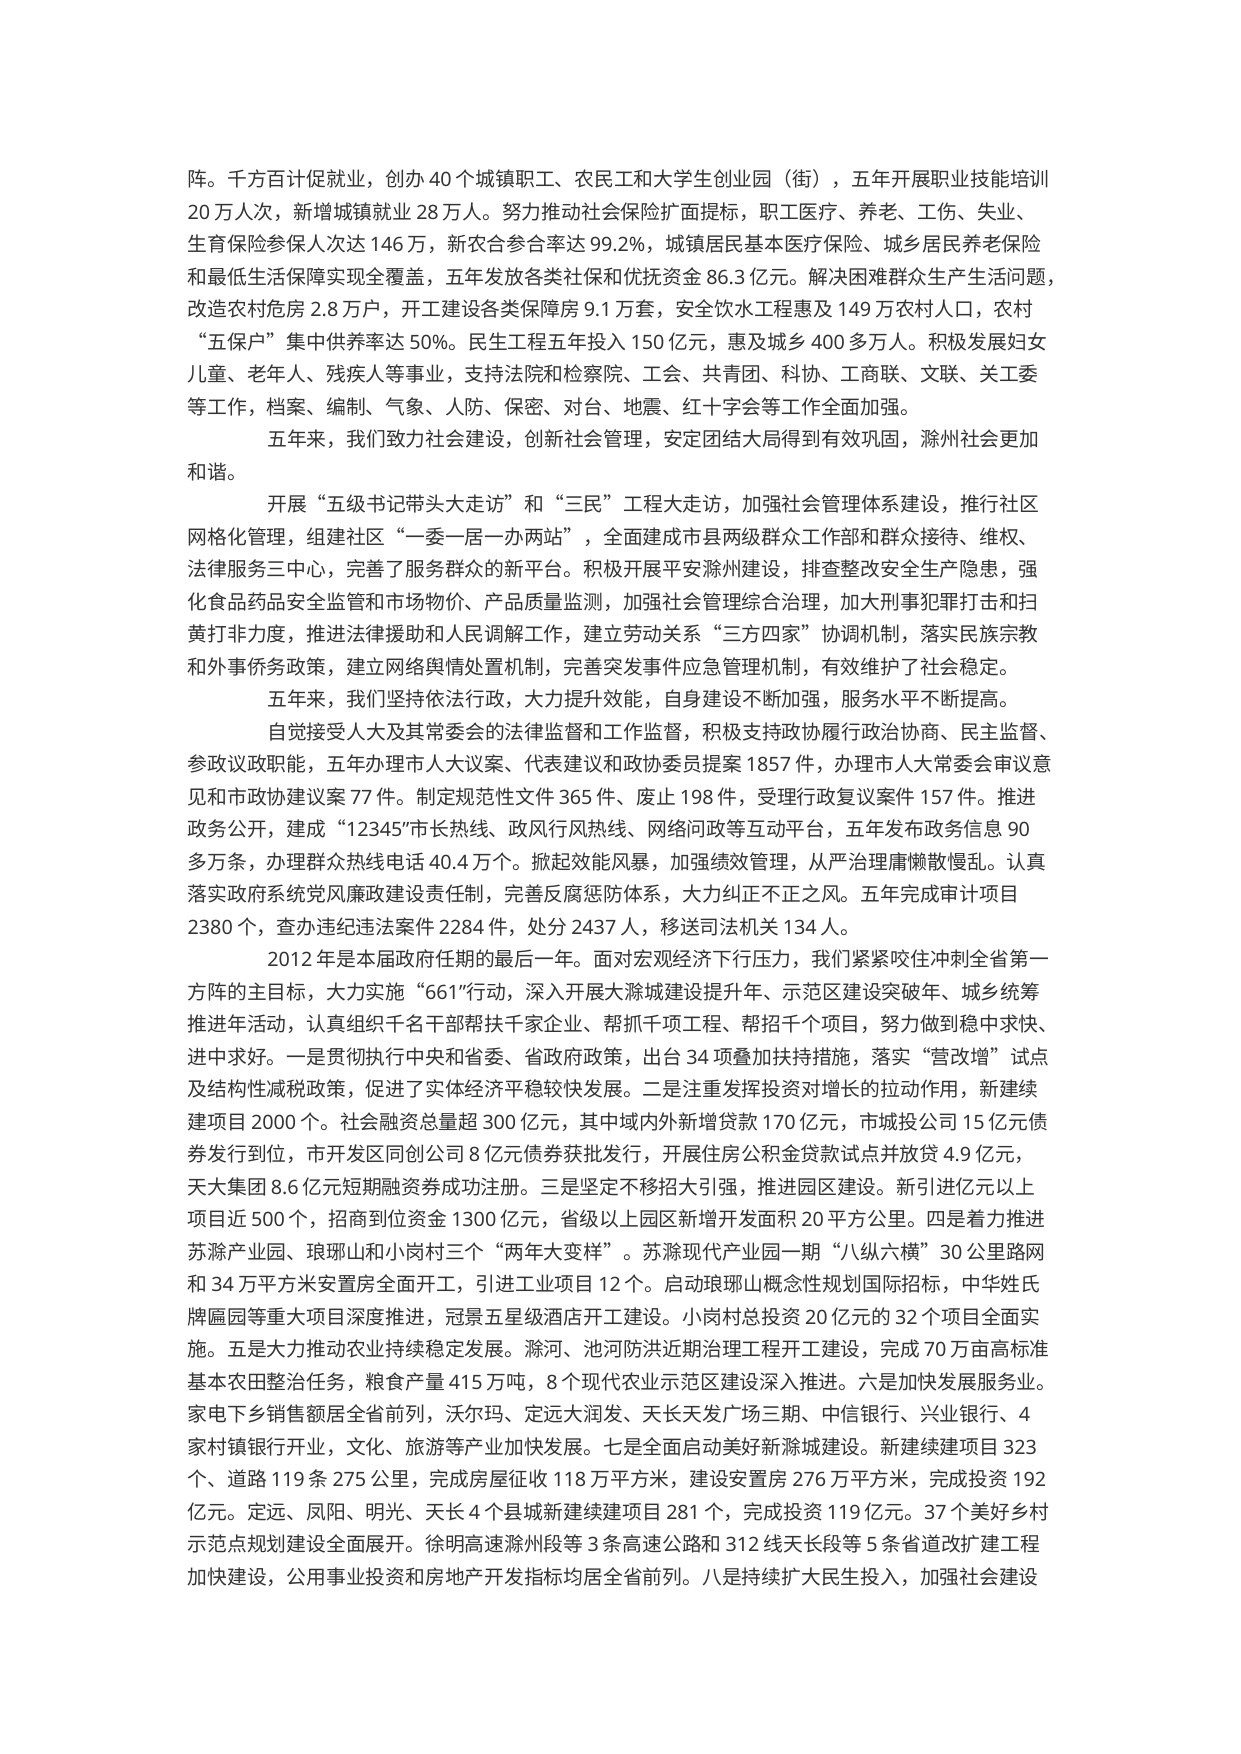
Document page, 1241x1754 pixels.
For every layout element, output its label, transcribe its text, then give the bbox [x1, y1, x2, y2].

text 开展“五级书记带头大走访”和“三民”工程大走访，加强社会管理体系建设，推行社区网格化管理，组建社区“一委一居一办两站”，全面建成市县两级群众工作部和群众接待、维权、法律服务三中心，完善了服务群众的新平台。积极开展平安滁州建设，排查整改安全生产隐患，强化食品药品安全监管和市场物价、产品质量监测，加强社会管理综合治理，加大刑事犯罪打击和扫黄打非力度，推进法律援助和人民调解工作，建立劳动关系“三方四家”协调机制，落实民族宗教和外事侨务政策，建立网络舆情处置机制，完善突发事件应急管理机制，有效维护了社会稳定。 [187, 487, 1053, 682]
text 自觉接受人大及其常委会的法律监督和工作监督，积极支持政协履行政治协商、民主监督、参政议政职能，五年办理市人大议案、代表建议和政协委员提案1857件，办理市人大常委会审议意见和市政协建议案77件。制定规范性文件365件、废止198件，受理行政复议案件157件。推进政务公开，建成“12345”市长热线、政风行风热线、网络问政等互动平台，五年发布政务信息90多万条，办理群众热线电话40.4万个。掀起效能风暴，加强绩效管理，从严治理庸懒散慢乱。认真落实政府系统党风廉政建设责任制，完善反腐惩防体系，大力纠正不正之风。五年完成审计项目2380个，查办违纪违法案件2284件，处分2437人，移送司法机关134人。 [187, 714, 1053, 942]
text 五年来，我们坚持依法行政，大力提升效能，自身建设不断加强，服务水平不断提高。 [187, 682, 1053, 714]
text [187, 162, 1053, 422]
text 五年来，我们致力社会建设，创新社会管理，安定团结大局得到有效巩固，滁州社会更加和谐。 [187, 422, 1053, 487]
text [187, 942, 1053, 1592]
